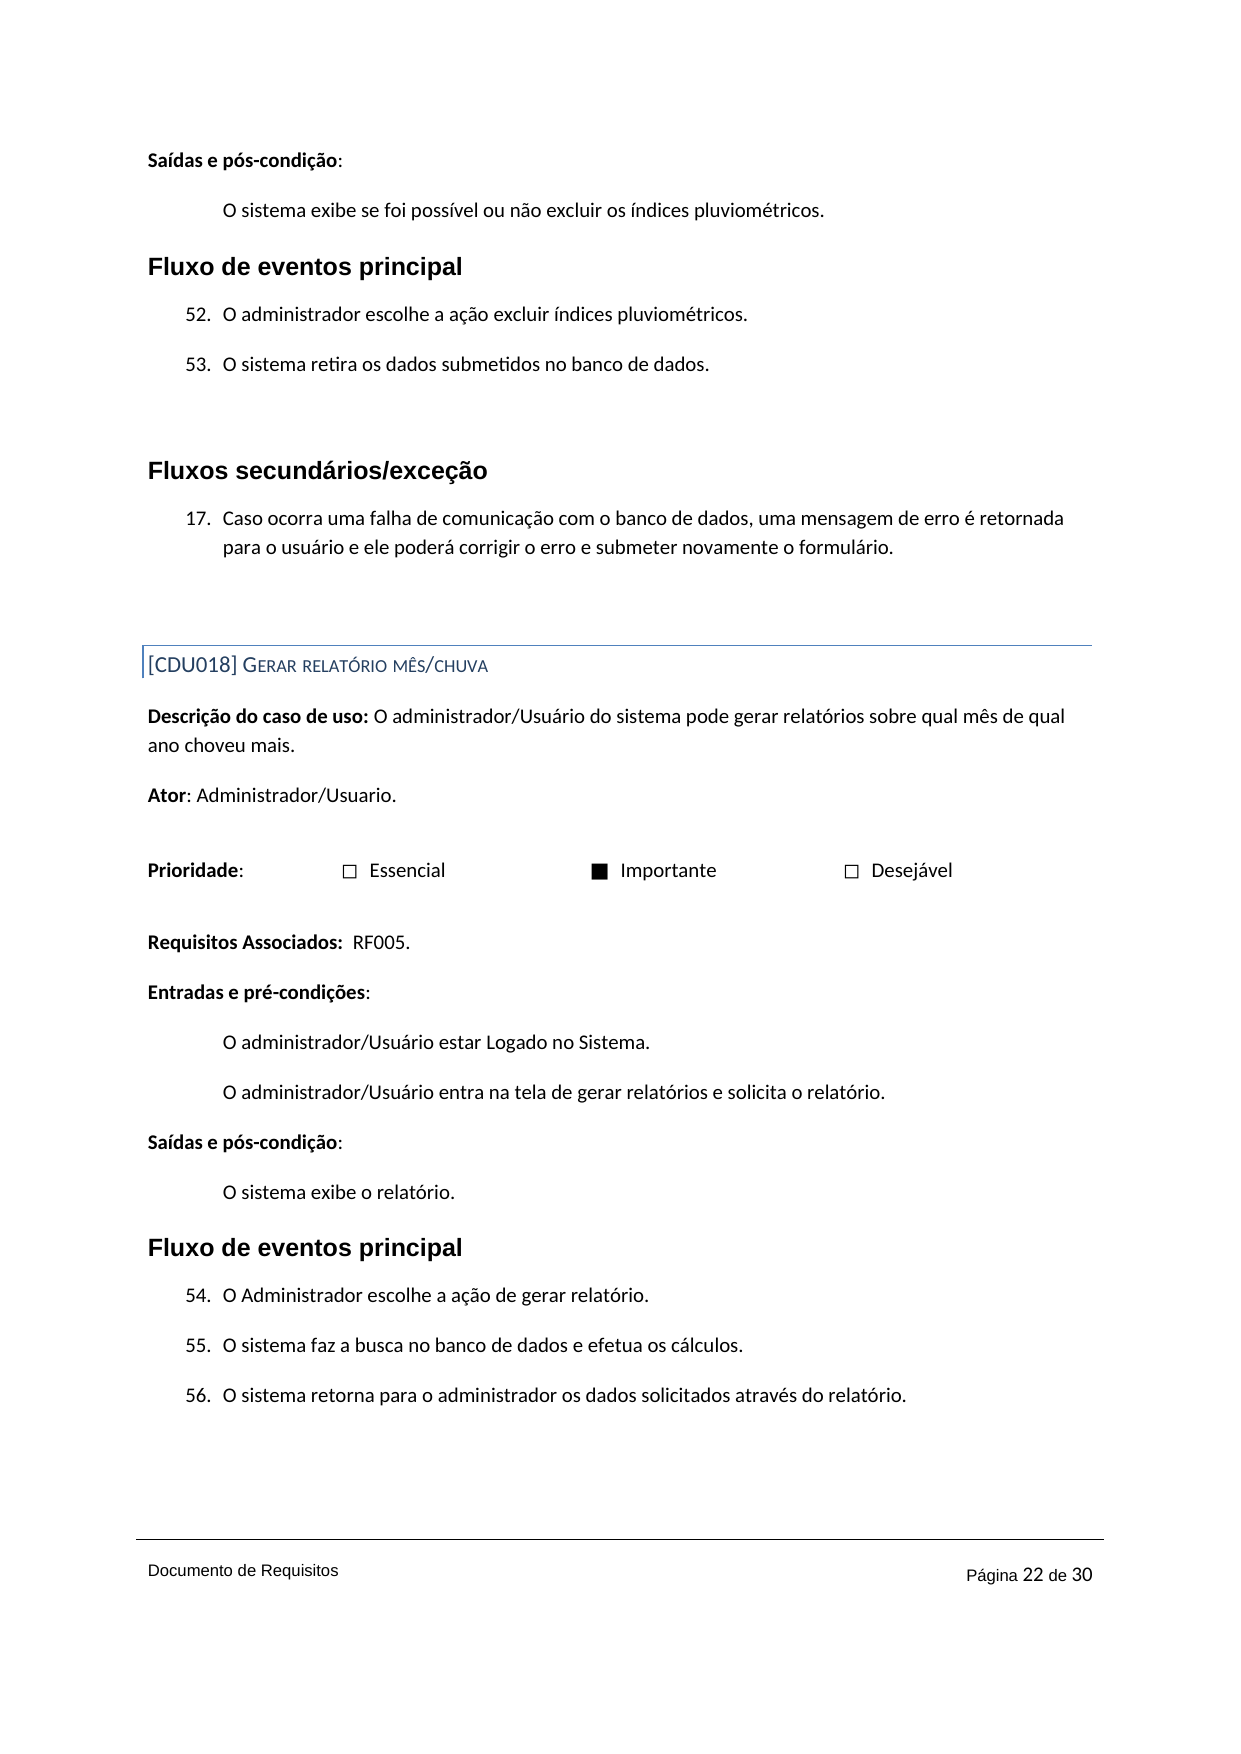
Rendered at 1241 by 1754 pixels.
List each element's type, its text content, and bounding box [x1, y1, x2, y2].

table_header ◻ [827, 833, 871, 908]
list Caso ocorra uma falha de comunicação com o banco de dados, uma mensagem de erro é retornada para o usuário e ele poderá corrigir o erro e submeter novamente o formulário. [185, 505, 1092, 560]
table_header Importante [620, 833, 827, 908]
table_header ◻ [325, 833, 369, 908]
text Fluxos secundários/exceção [148, 456, 1092, 484]
subtitle [CDU018] Gerar relatório mês/chuva [144, 646, 1092, 678]
text Entradas e pré-condições: [148, 979, 1092, 1004]
text Saídas e pós-condição: [148, 148, 1092, 173]
list O sistema retira os dados submetidos no banco de dados. [185, 351, 1092, 377]
text O administrador/Usuário estar Logado no Sistema. [148, 1029, 1092, 1054]
table_header Essencial [369, 833, 576, 908]
table_header Prioridade: [136, 833, 325, 908]
text Fluxo de eventos principal [148, 1233, 1092, 1262]
table_header Desejável [871, 833, 1015, 908]
text Saídas e pós-condição: [148, 1129, 1092, 1154]
list O Administrador escolhe a ação de gerar relatório. [185, 1283, 1092, 1308]
list O sistema retorna para o administrador os dados solicitados através do relatório. [185, 1383, 1092, 1408]
text Ator: Administrador/Usuario. [148, 783, 1092, 808]
text Requisitos Associados: RF005. [148, 929, 1092, 954]
table_header ■ [576, 833, 620, 908]
text O administrador/Usuário entra na tela de gerar relatórios e solicita o relatório. [148, 1079, 1092, 1104]
text Fluxo de eventos principal [148, 252, 1092, 281]
list O administrador escolhe a ação excluir índices pluviométricos. [185, 301, 1092, 327]
text O sistema exibe o relatório. [148, 1179, 1092, 1204]
list O sistema faz a busca no banco de dados e efetua os cálculos. [185, 1333, 1092, 1358]
text O sistema exibe se foi possível ou não excluir os índices pluviométricos. [148, 198, 1092, 223]
text Descrição do caso de uso: O administrador/Usuário do sistema pode gerar relatórios sobre qual mês de qual ano choveu mais. [148, 703, 1092, 758]
